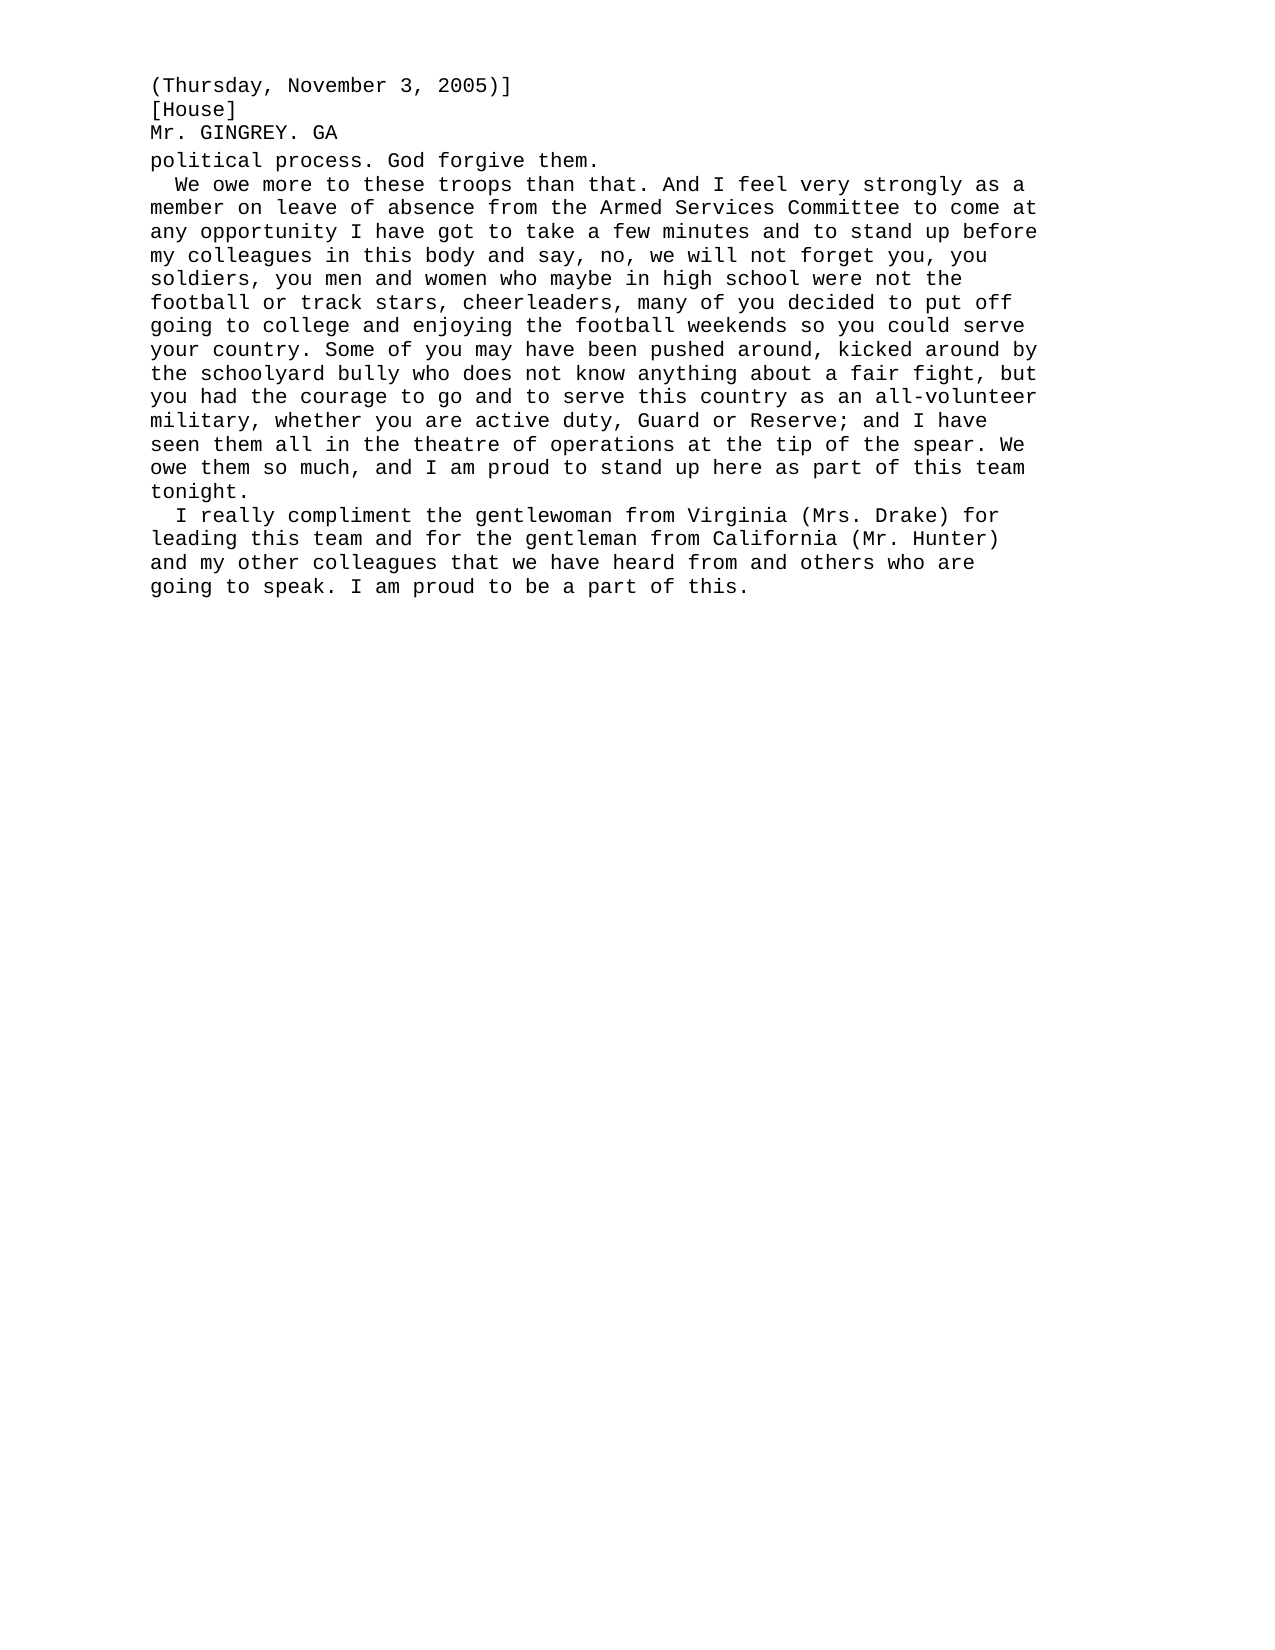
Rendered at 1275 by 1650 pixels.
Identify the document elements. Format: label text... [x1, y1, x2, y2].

text soldiers, you men and women who maybe in high school were not the [150, 268, 1125, 292]
text I really compliment the gentlewoman from Virginia (Mrs. Drake) for [150, 505, 1125, 528]
text and my other colleagues that we have heard from and others who are [150, 552, 1125, 576]
text going to college and enjoying the football weekends so you could serve [150, 316, 1125, 339]
text political process. God forgive them. [150, 150, 1125, 174]
text leading this team and for the gentleman from California (Mr. Hunter) [150, 528, 1125, 552]
text the schoolyard bully who does not know anything about a fair fight, but [150, 363, 1125, 386]
text going to speak. I am proud to be a part of this. [150, 576, 1125, 599]
text seen them all in the theatre of operations at the tip of the spear. We [150, 434, 1125, 457]
text your country. Some of you may have been pushed around, kicked around by [150, 339, 1125, 363]
text tonight. [150, 481, 1125, 505]
text you had the courage to go and to serve this country as an all-volunteer [150, 386, 1125, 410]
text my colleagues in this body and say, no, we will not forget you, you [150, 244, 1125, 268]
text We owe more to these troops than that. And I feel very strongly as a [150, 174, 1125, 197]
text member on leave of absence from the Armed Services Committee to come at [150, 197, 1125, 221]
text football or track stars, cheerleaders, many of you decided to put off [150, 292, 1125, 316]
text owe them so much, and I am proud to stand up here as part of this team [150, 457, 1125, 481]
text military, whether you are active duty, Guard or Reserve; and I have [150, 410, 1125, 434]
text any opportunity I have got to take a few minutes and to stand up before [150, 221, 1125, 244]
